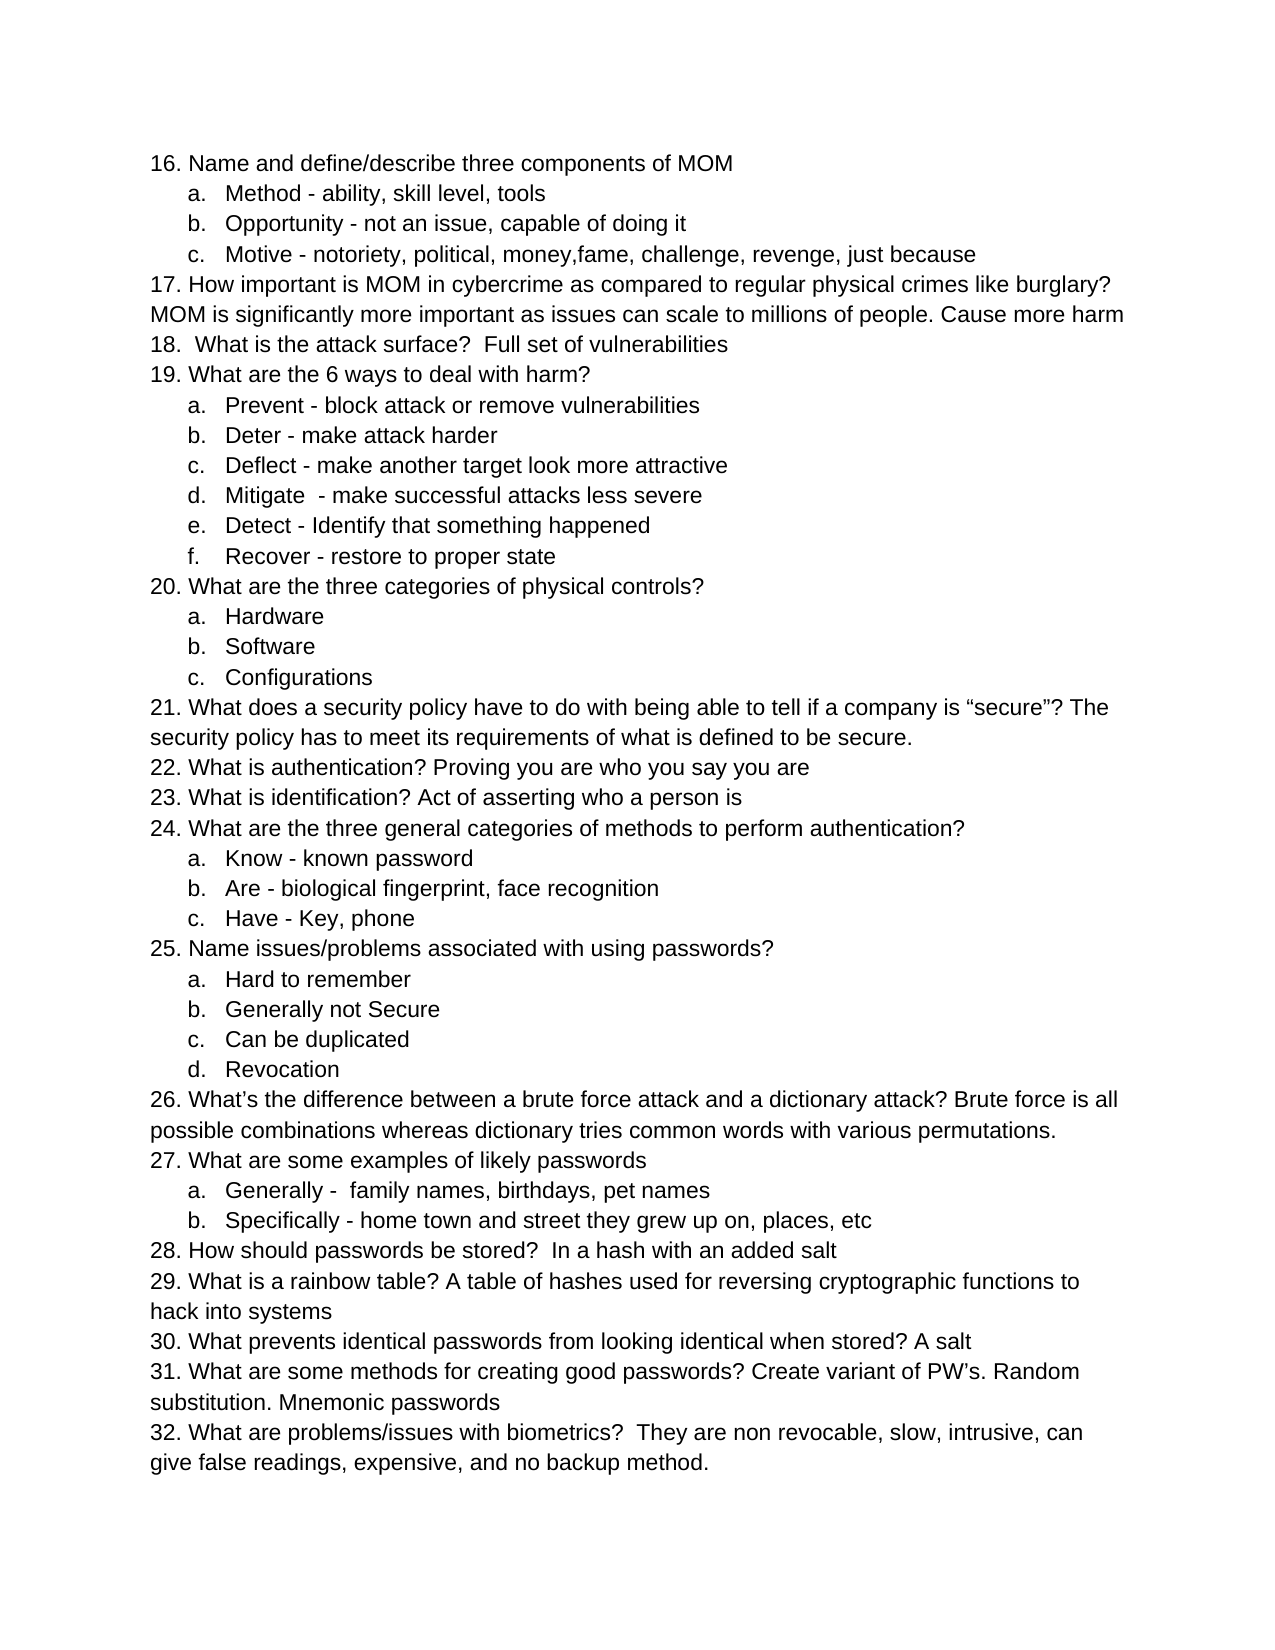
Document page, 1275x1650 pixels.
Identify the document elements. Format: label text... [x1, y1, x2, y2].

text 18. What is the attack surface? Full set of vulnerabilities [150, 331, 1125, 358]
list Hardware [187, 603, 1125, 629]
text 25. Name issues/problems associated with using passwords? [150, 935, 1125, 962]
list Software [187, 633, 1125, 660]
text 22. What is authentication? Proving you are who you say you are [150, 754, 1125, 781]
list Detect - Identify that something happened [187, 512, 1125, 539]
list Deter - make attack harder [187, 422, 1125, 448]
text 26. What’s the difference between a brute force attack and a dictionary attack? Brute force is all possible combinations whereas dictionary tries common words with various permutations. [150, 1086, 1125, 1143]
list Have - Key, phone [187, 905, 1125, 932]
list Configurations [187, 663, 1125, 690]
list Recover - restore to proper state [187, 543, 1125, 569]
list Generally - family names, birthdays, pet names [187, 1177, 1125, 1203]
text 20. What are the three categories of physical controls? [150, 573, 1125, 599]
text 24. What are the three general categories of methods to perform authentication? [150, 814, 1125, 841]
text 29. What is a rainbow table? A table of hashes used for reversing cryptographic functions to hack into systems [150, 1268, 1125, 1324]
list Method - ability, skill level, tools [187, 180, 1125, 207]
list Opportunity - not an issue, capable of doing it [187, 210, 1125, 237]
list Generally not Secure [187, 996, 1125, 1022]
list Hard to remember [187, 966, 1125, 992]
list Know - known password [187, 845, 1125, 871]
list Specifically - home town and street they grew up on, places, etc [187, 1207, 1125, 1234]
list Are - biological fingerprint, face recognition [187, 875, 1125, 901]
list Deflect - make another target look more attractive [187, 452, 1125, 478]
text 28. How should passwords be stored? In a hash with an added salt [150, 1237, 1125, 1264]
text 17. How important is MOM in cybercrime as compared to regular physical crimes like burglary? MOM is significantly more important as issues can scale to millions of people. Cause more harm [150, 271, 1125, 327]
list Prevent - block attack or remove vulnerabilities [187, 392, 1125, 418]
list Revocation [187, 1056, 1125, 1083]
text 21. What does a security policy have to do with being able to tell if a company is “secure”? The security policy has to meet its requirements of what is defined to be secure. [150, 694, 1125, 750]
text 32. What are problems/issues with biometrics? They are non revocable, slow, intrusive, can give false readings, expensive, and no backup method. [150, 1419, 1125, 1475]
list Can be duplicated [187, 1026, 1125, 1052]
text 30. What prevents identical passwords from looking identical when stored? A salt [150, 1328, 1125, 1354]
text 23. What is identification? Act of asserting who a person is [150, 784, 1125, 811]
text 16. Name and define/describe three components of MOM [150, 150, 1125, 176]
list Motive - notoriety, political, money,fame, challenge, revenge, just because [187, 241, 1125, 267]
text 31. What are some methods for creating good passwords? Create variant of PW’s. Random substitution. Mnemonic passwords [150, 1358, 1125, 1415]
text 19. What are the 6 ways to deal with harm? [150, 361, 1125, 388]
text 27. What are some examples of likely passwords [150, 1147, 1125, 1173]
list Mitigate - make successful attacks less severe [187, 482, 1125, 509]
